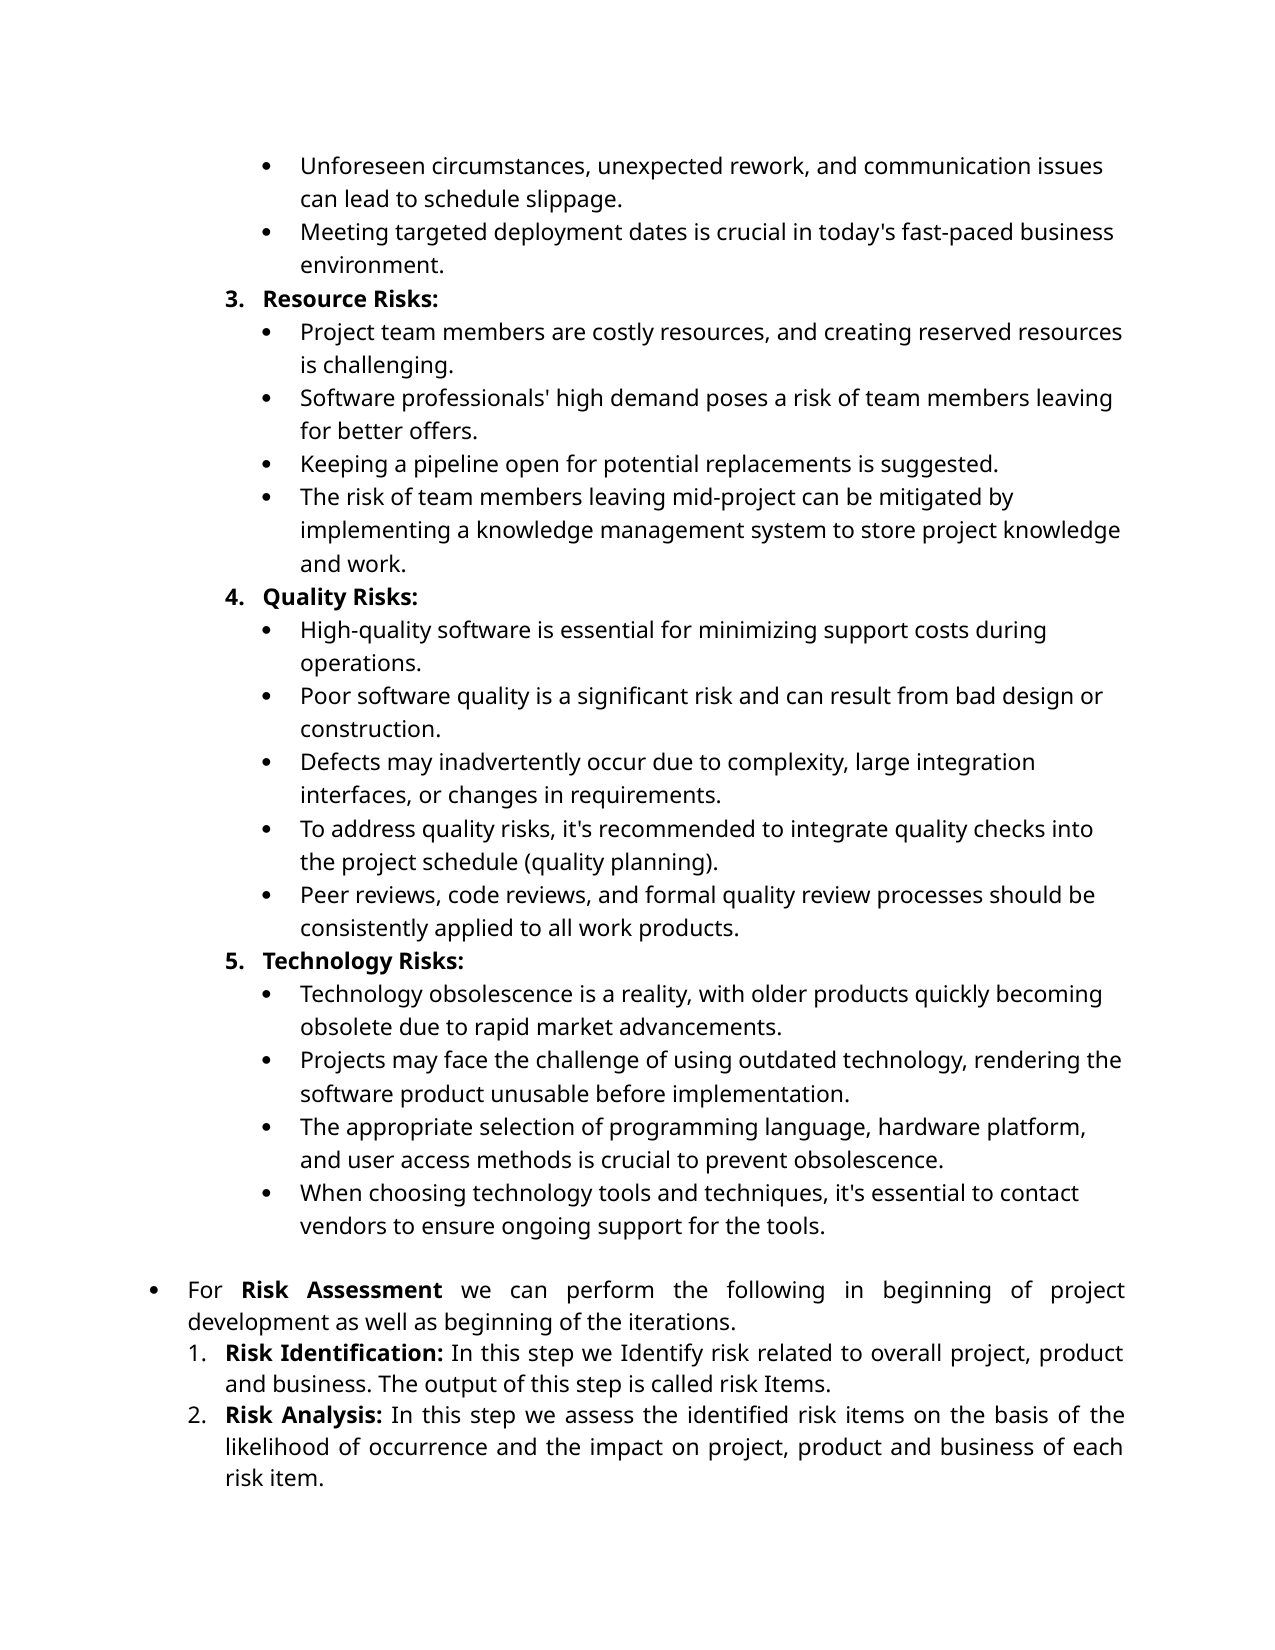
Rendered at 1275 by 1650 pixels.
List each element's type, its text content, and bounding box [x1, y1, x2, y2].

list Keeping a pipeline open for potential replacements is suggested. [262, 448, 1125, 479]
list Project team members are costly resources, and creating reserved resources is challenging. [262, 316, 1125, 380]
list Meeting targeted deployment dates is crucial in today's fast-paced business environment. [262, 216, 1125, 281]
list Poor software quality is a significant risk and can result from bad design or construction. [262, 680, 1125, 744]
list For Risk Assessment we can perform the following in beginning of project development as well as beginning of the iterations. [150, 1274, 1125, 1337]
list Technology Risks: [225, 945, 1125, 976]
list When choosing technology tools and techniques, it's essential to contact vendors to ensure ongoing support for the tools. [262, 1177, 1125, 1241]
list Resource Risks: [225, 282, 1125, 314]
list Peer reviews, code reviews, and formal quality review processes should be consistently applied to all work products. [262, 879, 1125, 943]
list The risk of team members leaving mid-project can be mitigated by implementing a knowledge management system to store project knowledge and work. [262, 481, 1125, 579]
list Defects may inadvertently occur due to complexity, large integration interfaces, or changes in requirements. [262, 746, 1125, 811]
list Risk Analysis: In this step we assess the identified risk items on the basis of the likelihood of occurrence and the impact on project, product and business of each risk item. [187, 1399, 1125, 1493]
list The appropriate selection of programming language, hardware platform, and user access methods is crucial to prevent obsolescence. [262, 1111, 1125, 1175]
list Quality Risks: [225, 581, 1125, 612]
list Risk Identification: In this step we Identify risk related to overall project, product and business. The output of this step is called risk Items. [187, 1337, 1125, 1399]
list High-quality software is essential for minimizing support costs during operations. [262, 614, 1125, 678]
list Projects may face the challenge of using outdated technology, rendering the software product unusable before implementation. [262, 1044, 1125, 1109]
list Technology obsolescence is a reality, with older products quickly becoming obsolete due to rapid market advancements. [262, 978, 1125, 1042]
list Software professionals' high demand poses a risk of team members leaving for better offers. [262, 382, 1125, 446]
list To address quality risks, it's recommended to integrate quality checks into the project schedule (quality planning). [262, 812, 1125, 877]
list Unforeseen circumstances, unexpected rework, and communication issues can lead to schedule slippage. [262, 150, 1125, 214]
